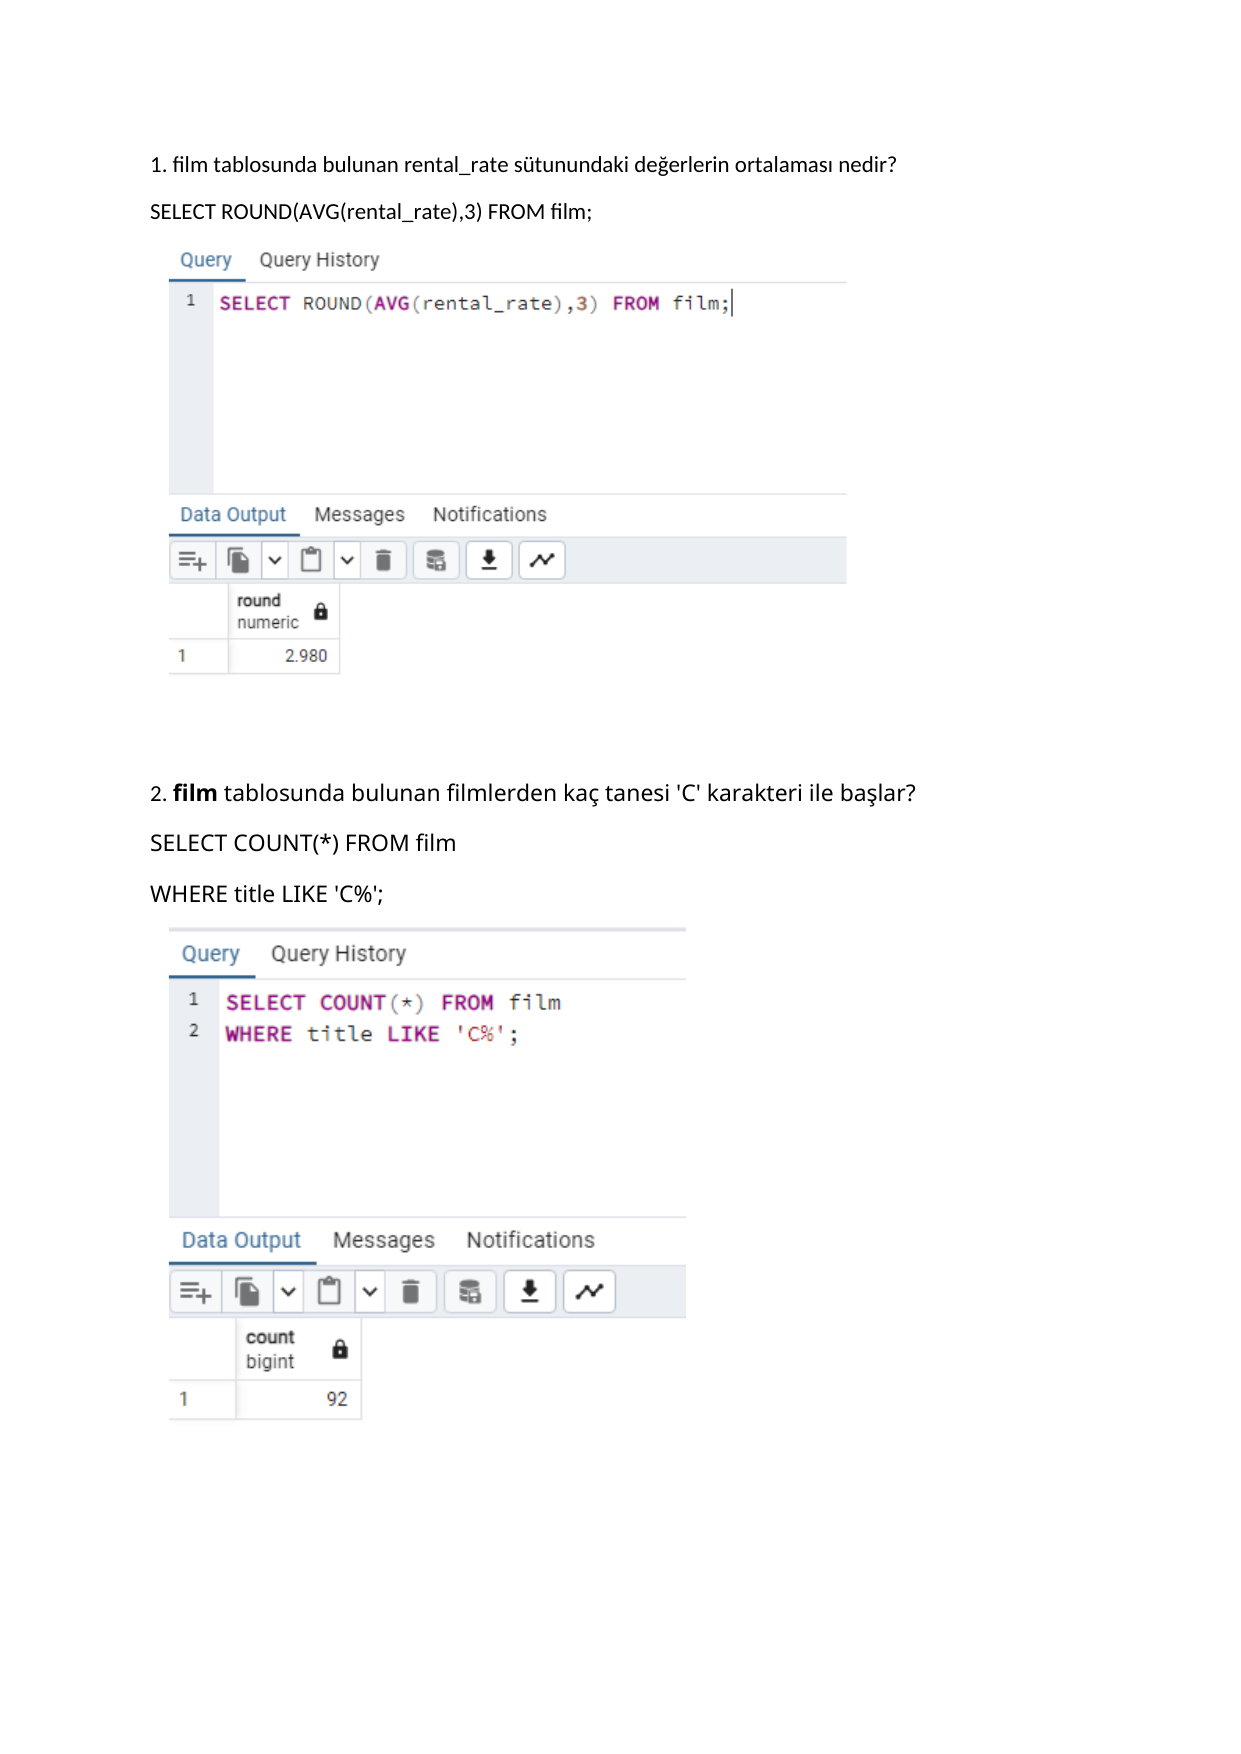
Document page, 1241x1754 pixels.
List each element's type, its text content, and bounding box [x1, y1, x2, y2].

text WHERE title LIKE 'C%'; [150, 877, 1090, 909]
text 2. film tablosunda bulunan filmlerden kaç tanesi 'C' karakteri ile başlar? [150, 777, 1090, 808]
text SELECT COUNT(*) FROM film [150, 827, 1090, 858]
text 1. film tablosunda bulunan rental_rate sütunundaki değerlerin ortalaması nedir? [150, 150, 1090, 178]
text SELECT ROUND(AVG(rental_rate),3) FROM film; [150, 197, 1090, 225]
